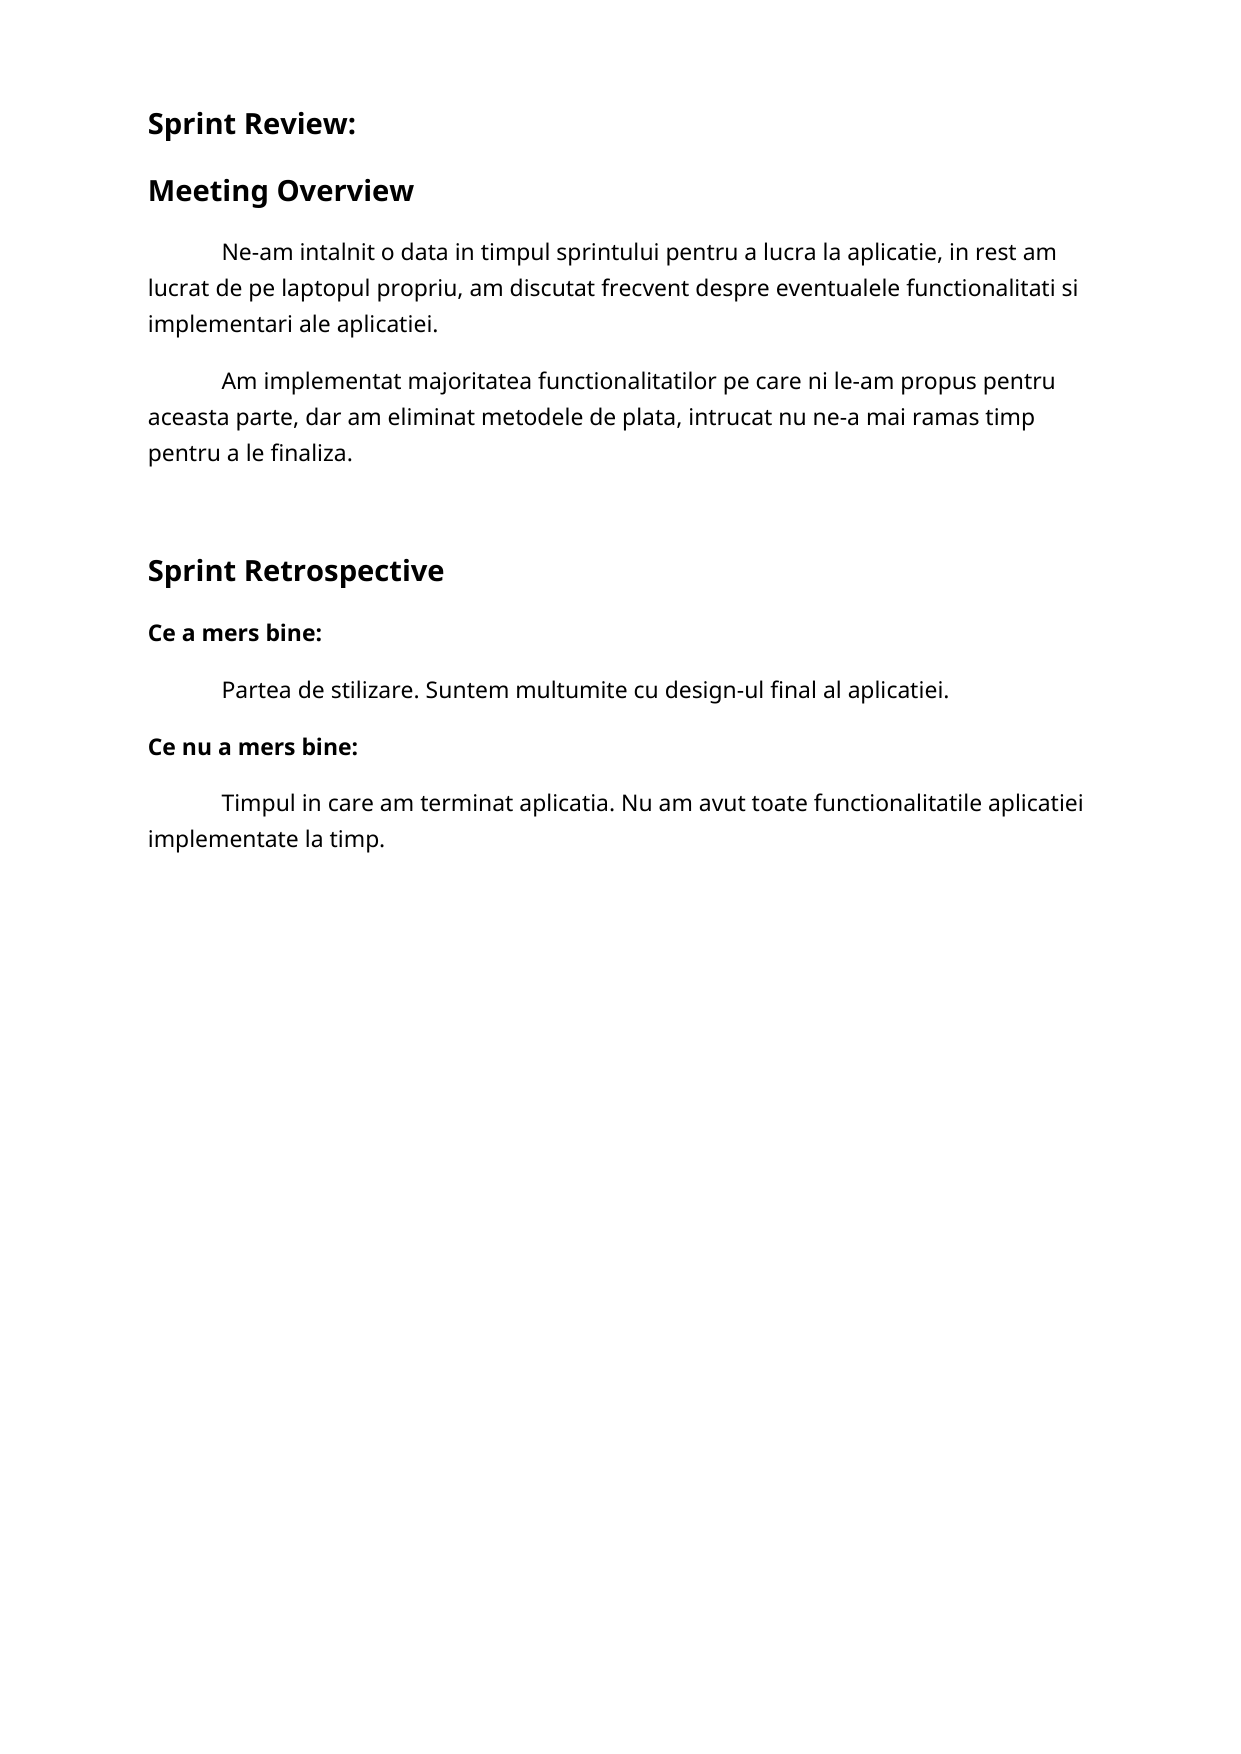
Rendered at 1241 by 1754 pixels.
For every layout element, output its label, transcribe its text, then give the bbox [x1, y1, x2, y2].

text Partea de stilizare. Suntem multumite cu design-ul final al aplicatiei. [148, 674, 1093, 705]
text Ne-am intalnit o data in timpul sprintului pentru a lucra la aplicatie, in rest am lucrat de pe laptopul propriu, am discutat frecvent despre eventualele functionalitati si implementari ale aplicatiei. [148, 236, 1093, 339]
text Ce a mers bine: [148, 617, 1093, 648]
text Meeting Overview [148, 170, 1093, 209]
text Ce nu a mers bine: [148, 730, 1093, 762]
text Timpul in care am terminat aplicatia. Nu am avut toate functionalitatile aplicatiei implementate la timp. [148, 787, 1093, 854]
text Sprint Review: [148, 103, 1093, 143]
text Am implementat majoritatea functionalitatilor pe care ni le-am propus pentru aceasta parte, dar am eliminat metodele de plata, intrucat nu ne-a mai ramas timp pentru a le finaliza. [148, 365, 1093, 468]
text Sprint Retrospective [148, 550, 1093, 590]
